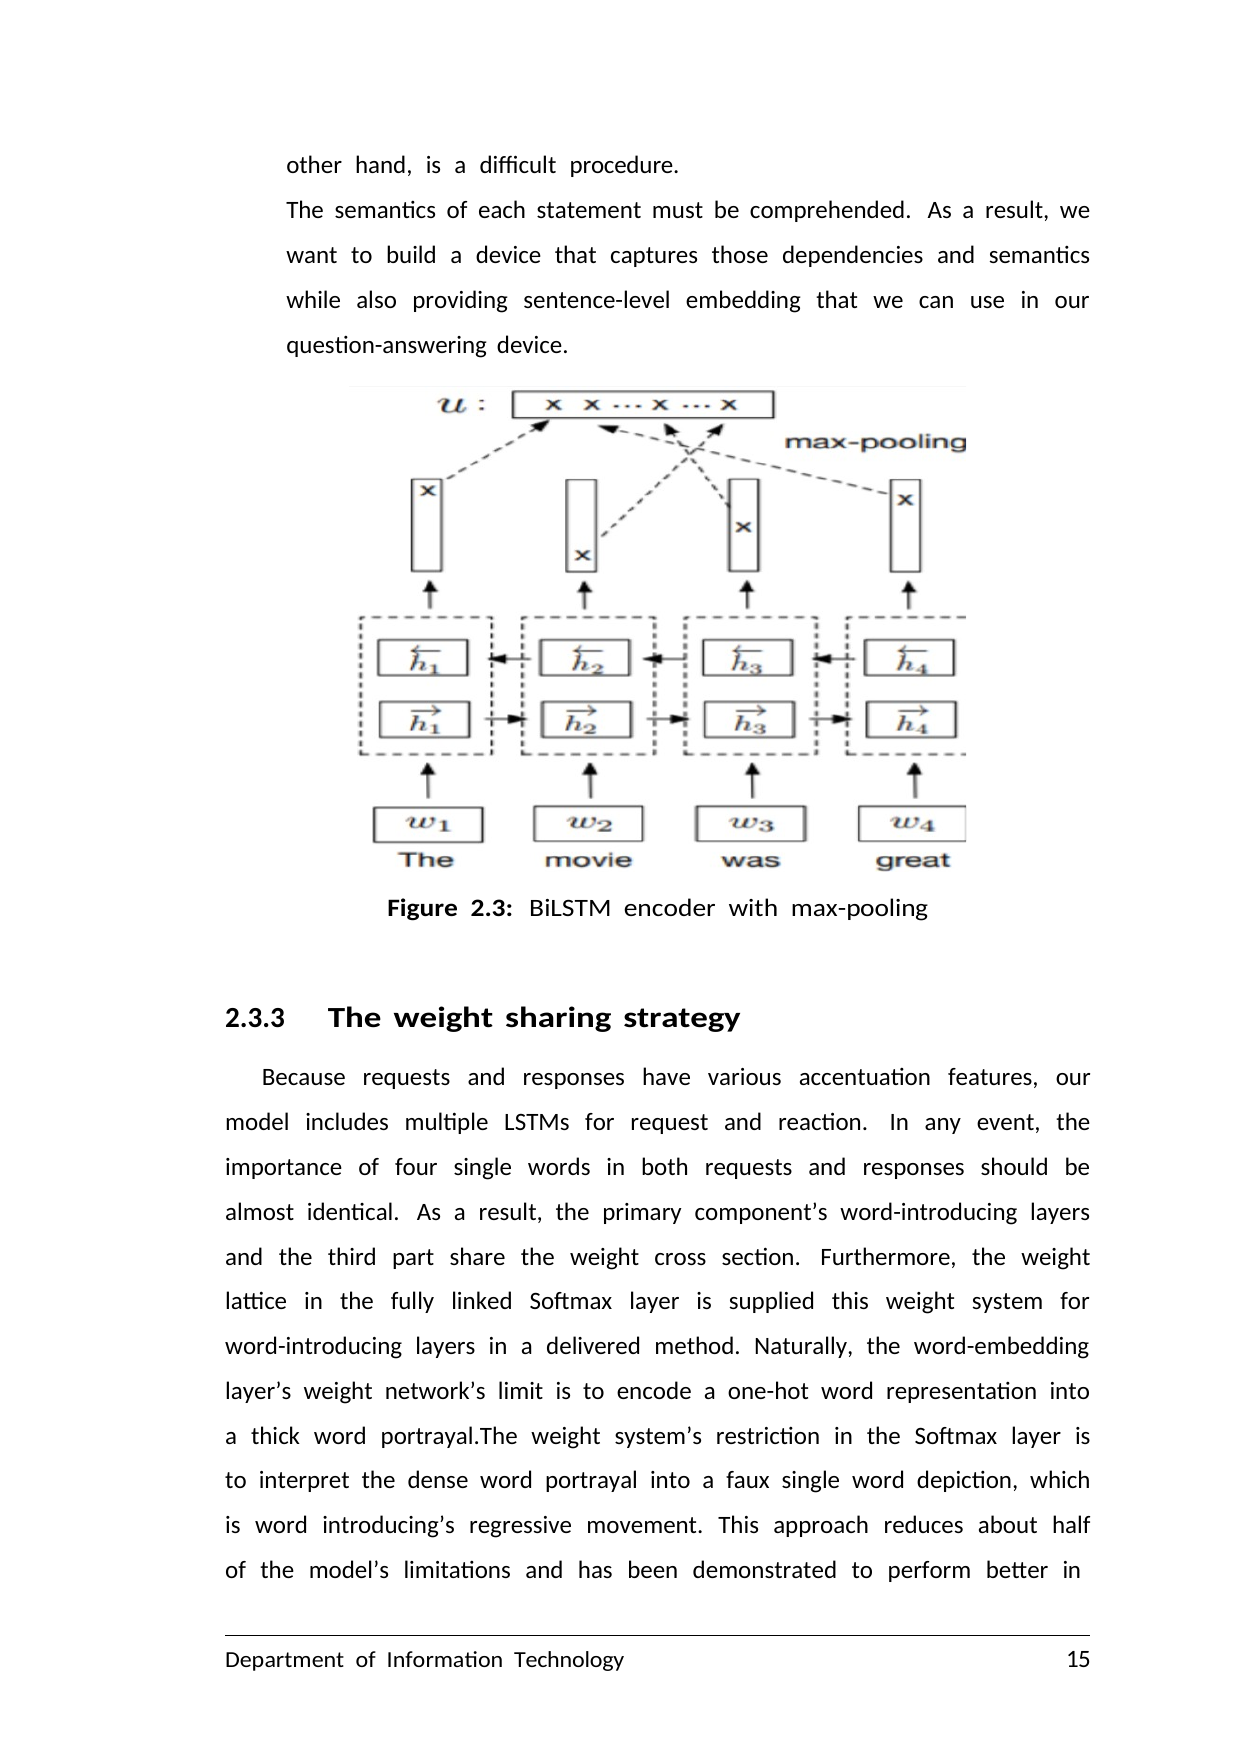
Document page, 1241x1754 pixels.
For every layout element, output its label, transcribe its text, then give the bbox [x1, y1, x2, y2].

text other hand, is a difficult procedure. [286, 149, 1240, 180]
text Because requests and responses have various accentuation features, our model includes multiple LSTMs for request and reaction. In any event, the importance of four single words in both requests and responses should be almost identical. As a result, the primary component’s word-introducing layers and the third part share the weight cross section. Furthermore, the weight lattice in the fully linked Softmax layer is supplied this weight system for word-introducing layers in a delivered method. Naturally, the word-embedding layer’s weight network’s limit is to encode a one-hot word representation into a thick word portrayal.The weight system’s restriction in the Softmax layer is to interpret the dense word portrayal into a faux single word depiction, which is word introducing’s regressive movement. This approach reduces about half of the model’s limitations and has been demonstrated to perform better in [225, 1062, 1091, 1585]
text The semantics of each statement must be comprehended. As a result, we want to build a device that captures those dependencies and semantics while also providing sentence-level embedding that we can use in our question-answering device. [286, 194, 1091, 359]
subtitle The weight sharing strategy [225, 999, 1240, 1035]
picture [349, 386, 967, 872]
